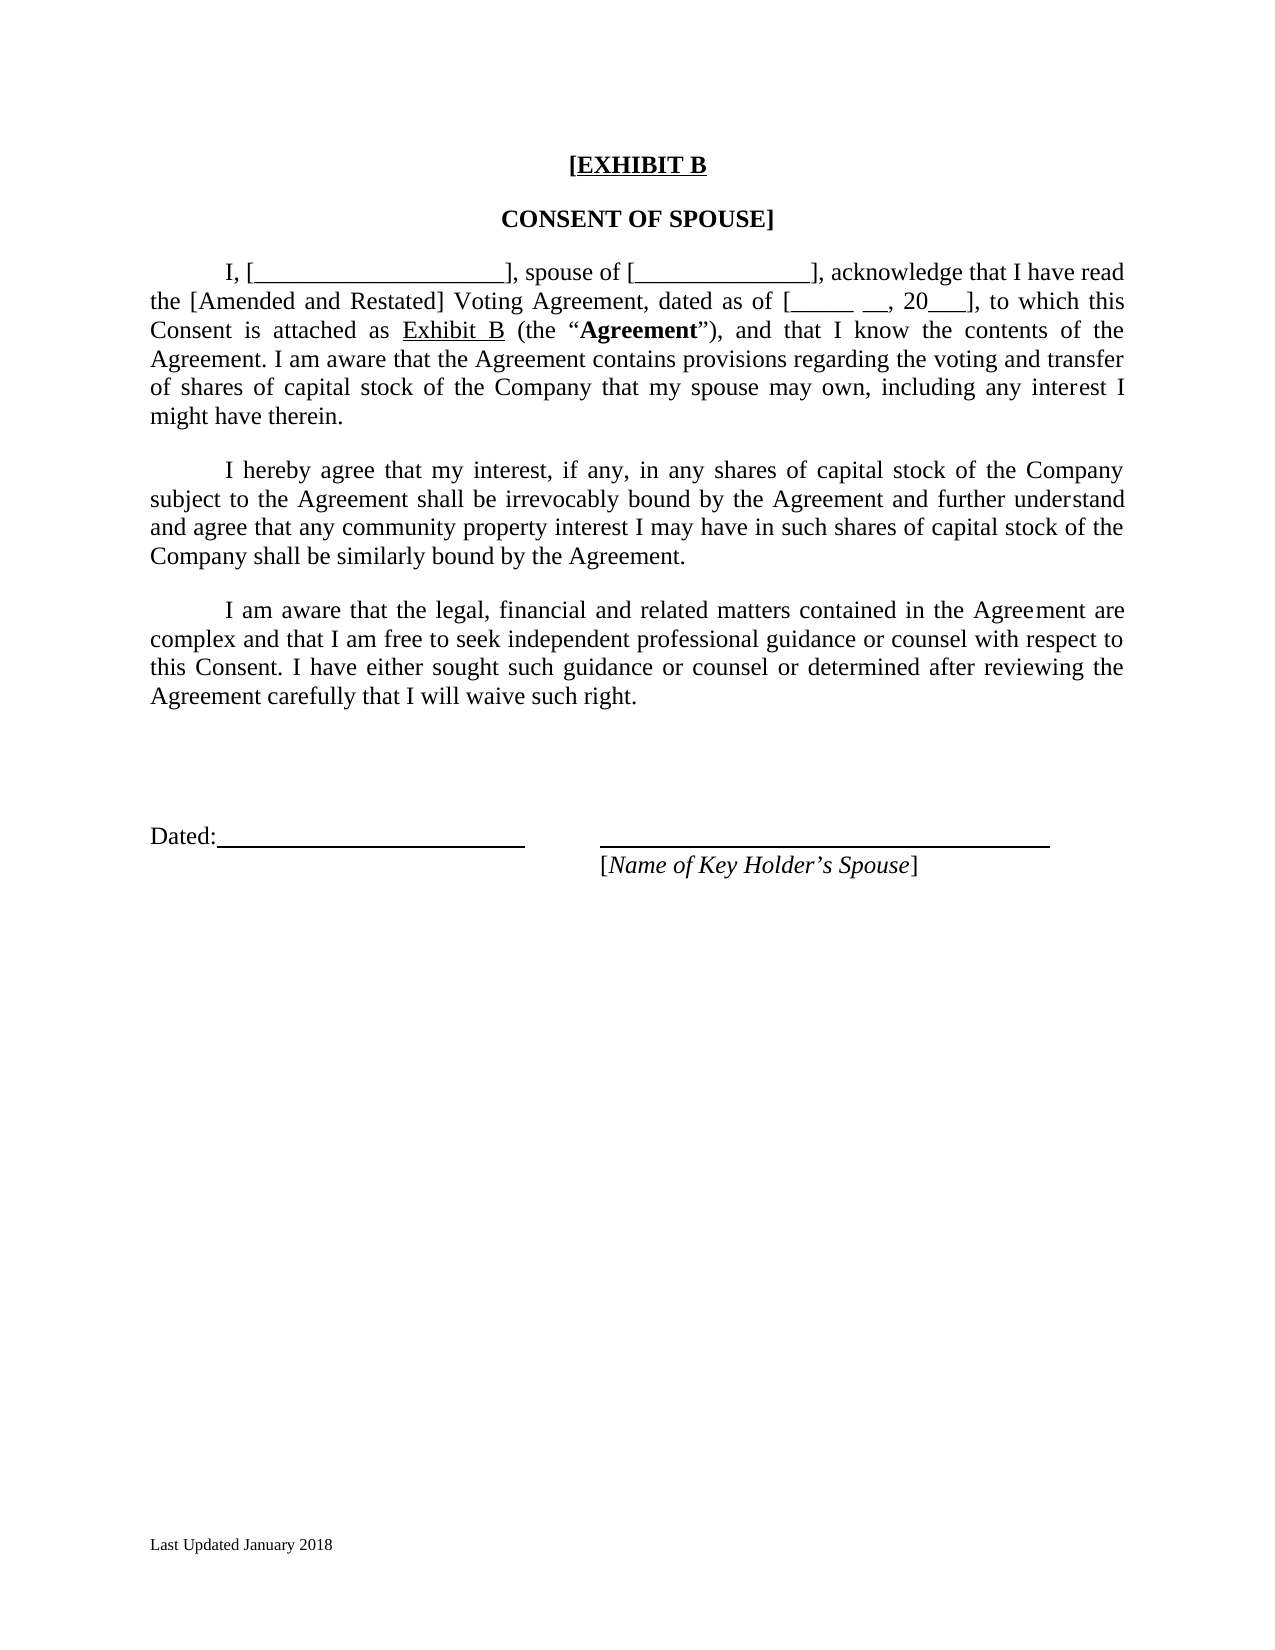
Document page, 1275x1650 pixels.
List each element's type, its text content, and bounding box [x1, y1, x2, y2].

text [EXHIBIT B [150, 150, 1125, 179]
text CONSENT OF SPOUSE] [150, 204, 1125, 232]
text [Name of Key Holder’s Spouse] [150, 850, 1125, 879]
text Dated: [150, 821, 1125, 850]
text I am aware that the legal, financial and related matters contained in the Agreement are complex and that I am free to seek independent professional guidance or counsel with respect to this Consent. I have either sought such guidance or counsel or determined after reviewing the Agreement carefully that I will waive such right. [150, 595, 1125, 710]
text I, [____________________], spouse of [______________], acknowledge that I have read the [Amended and Restated] Voting Agreement, dated as of [_____ __, 20___], to which this Consent is attached as Exhibit B (the “Agreement”), and that I know the contents of the Agreement. I am aware that the Agreement contains provisions regarding the voting and transfer of shares of capital stock of the Company that my spouse may own, including any interest I might have therein. [150, 257, 1125, 430]
text I hereby agree that my interest, if any, in any shares of capital stock of the Company subject to the Agreement shall be irrevocably bound by the Agreement and further understand and agree that any community property interest I may have in such shares of capital stock of the Company shall be similarly bound by the Agreement. [150, 455, 1125, 570]
